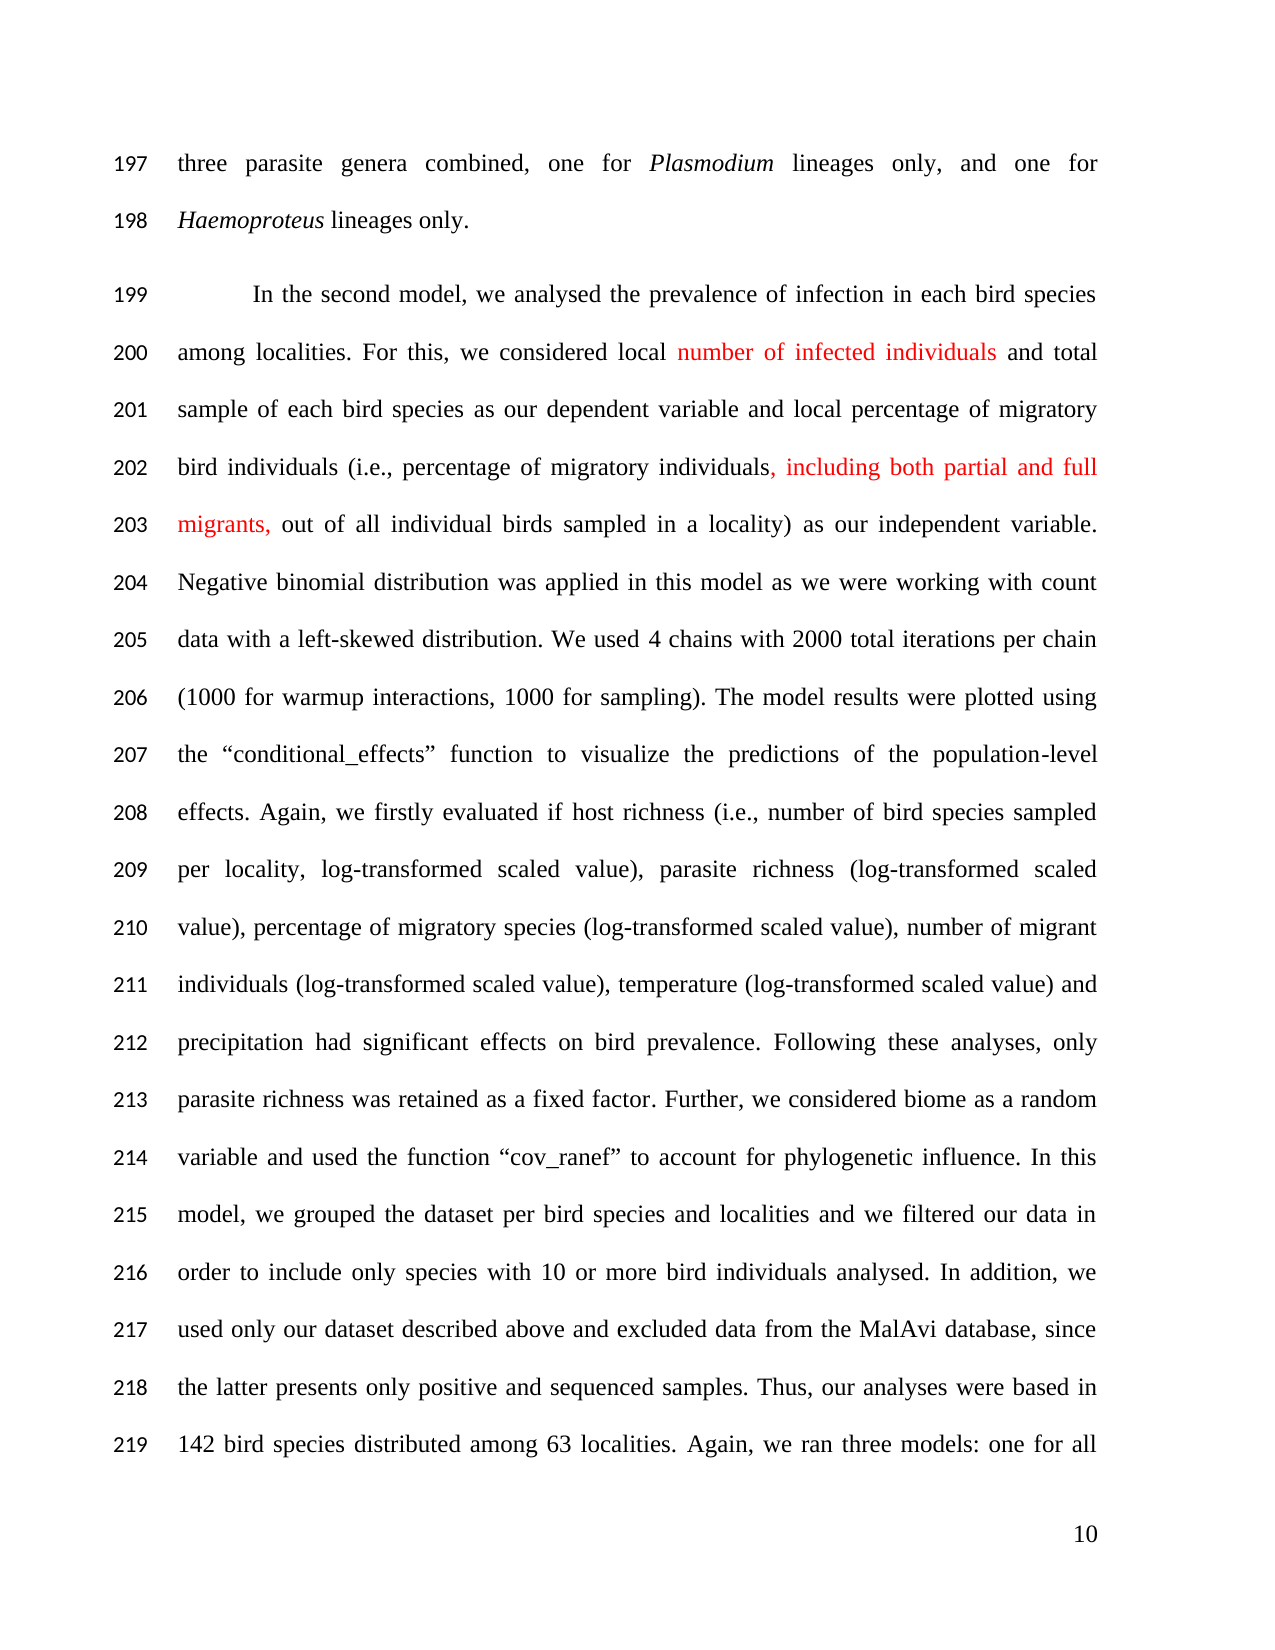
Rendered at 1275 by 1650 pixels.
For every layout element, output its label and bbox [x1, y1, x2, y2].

text [177, 279, 1098, 1458]
text [177, 148, 1098, 234]
